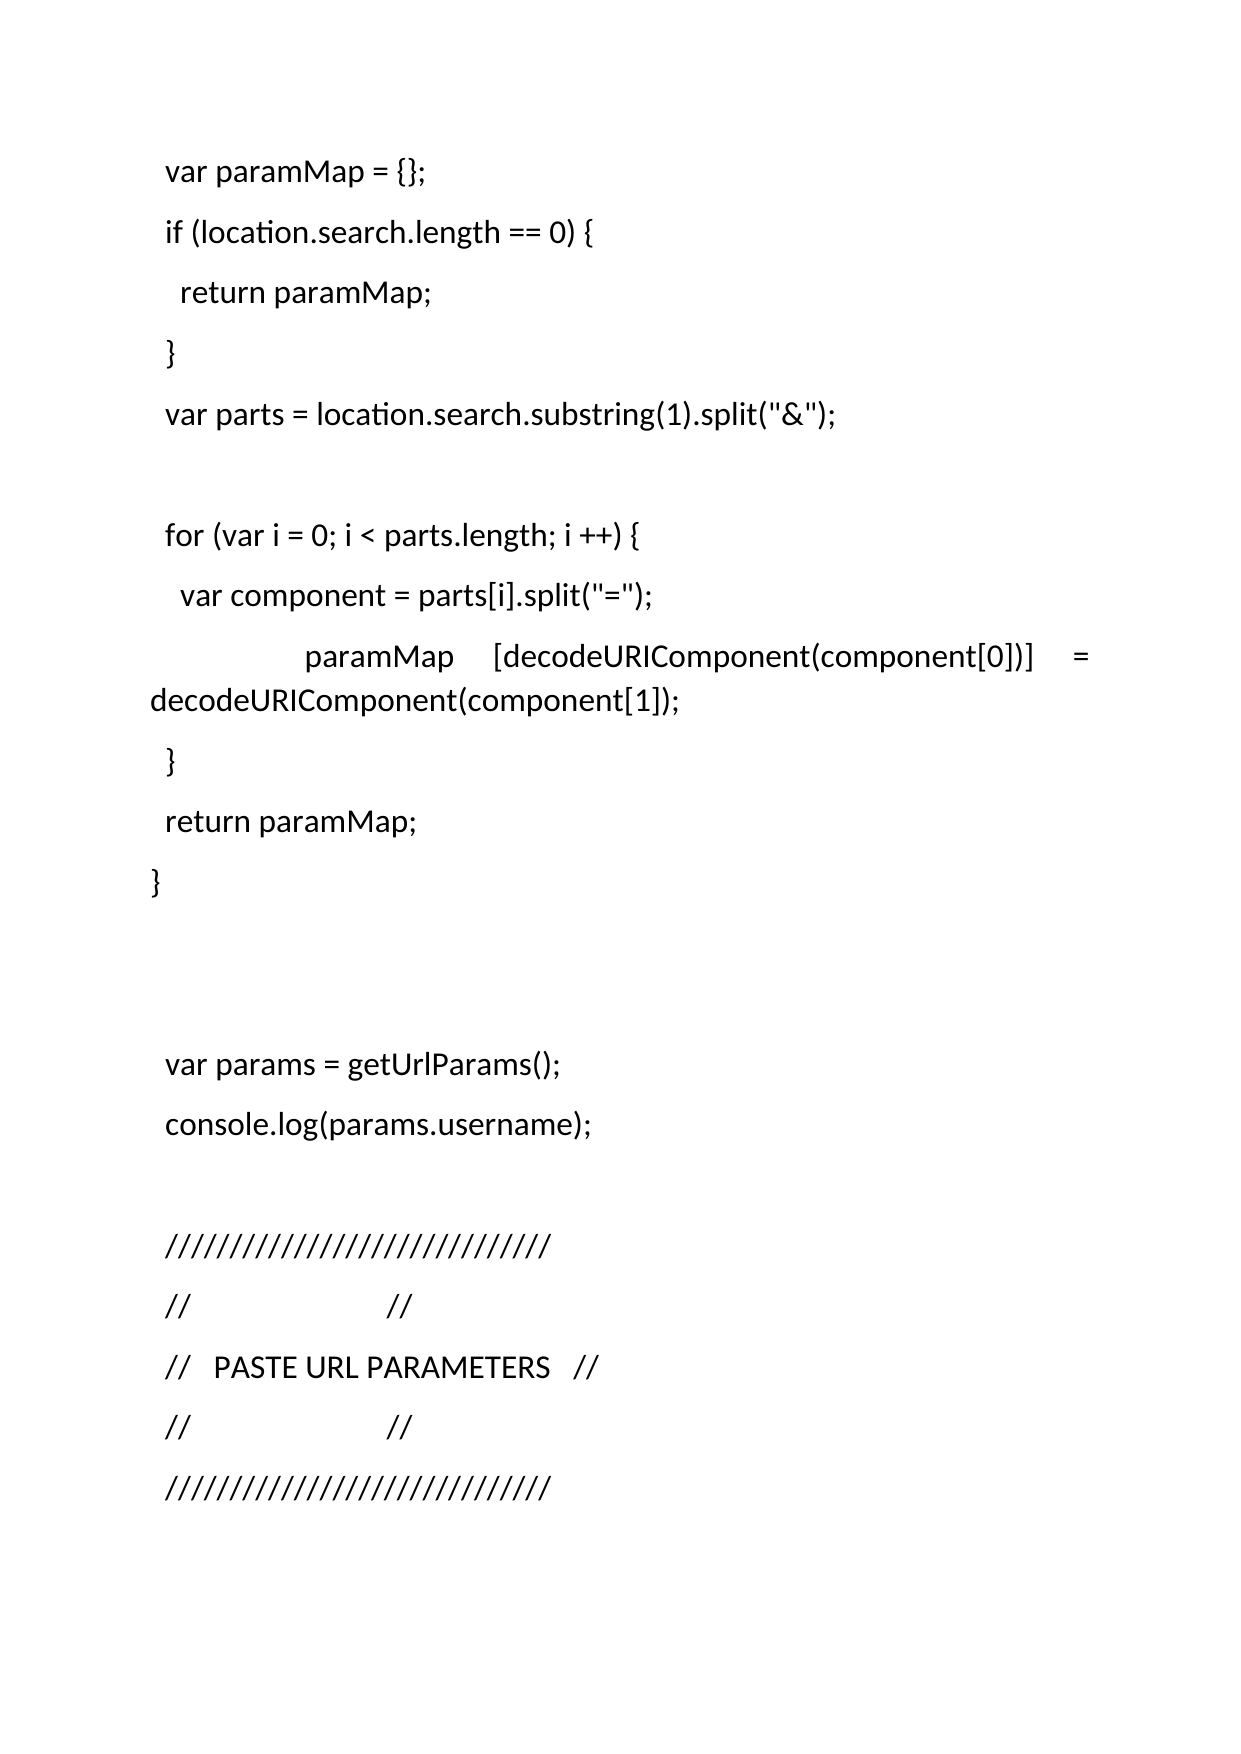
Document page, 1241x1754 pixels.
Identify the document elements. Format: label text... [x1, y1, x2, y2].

text console.log(params.username); [150, 1103, 1090, 1144]
text } [150, 861, 1090, 902]
text paramMap [decodeURIComponent(component[0])] = decodeURIComponent(component[1]); [150, 635, 1090, 720]
text for (var i = 0; i < parts.length; i ++) { [150, 514, 1090, 554]
text var component = parts[i].split("="); [150, 574, 1090, 615]
text var parts = location.search.substring(1).split("&"); [150, 392, 1090, 433]
text var paramMap = {}; [150, 150, 1090, 191]
text var params = getUrlParams(); [150, 1043, 1090, 1083]
text } [150, 332, 1090, 373]
text } [150, 739, 1090, 780]
text return paramMap; [150, 800, 1090, 841]
text return paramMap; [150, 271, 1090, 312]
text // PASTE URL PARAMETERS // [150, 1346, 1090, 1387]
text // // [150, 1285, 1090, 1326]
text ////////////////////////////// [150, 1224, 1090, 1265]
text ////////////////////////////// [150, 1467, 1090, 1508]
text if (location.search.length == 0) { [150, 211, 1090, 251]
text // // [150, 1406, 1090, 1447]
